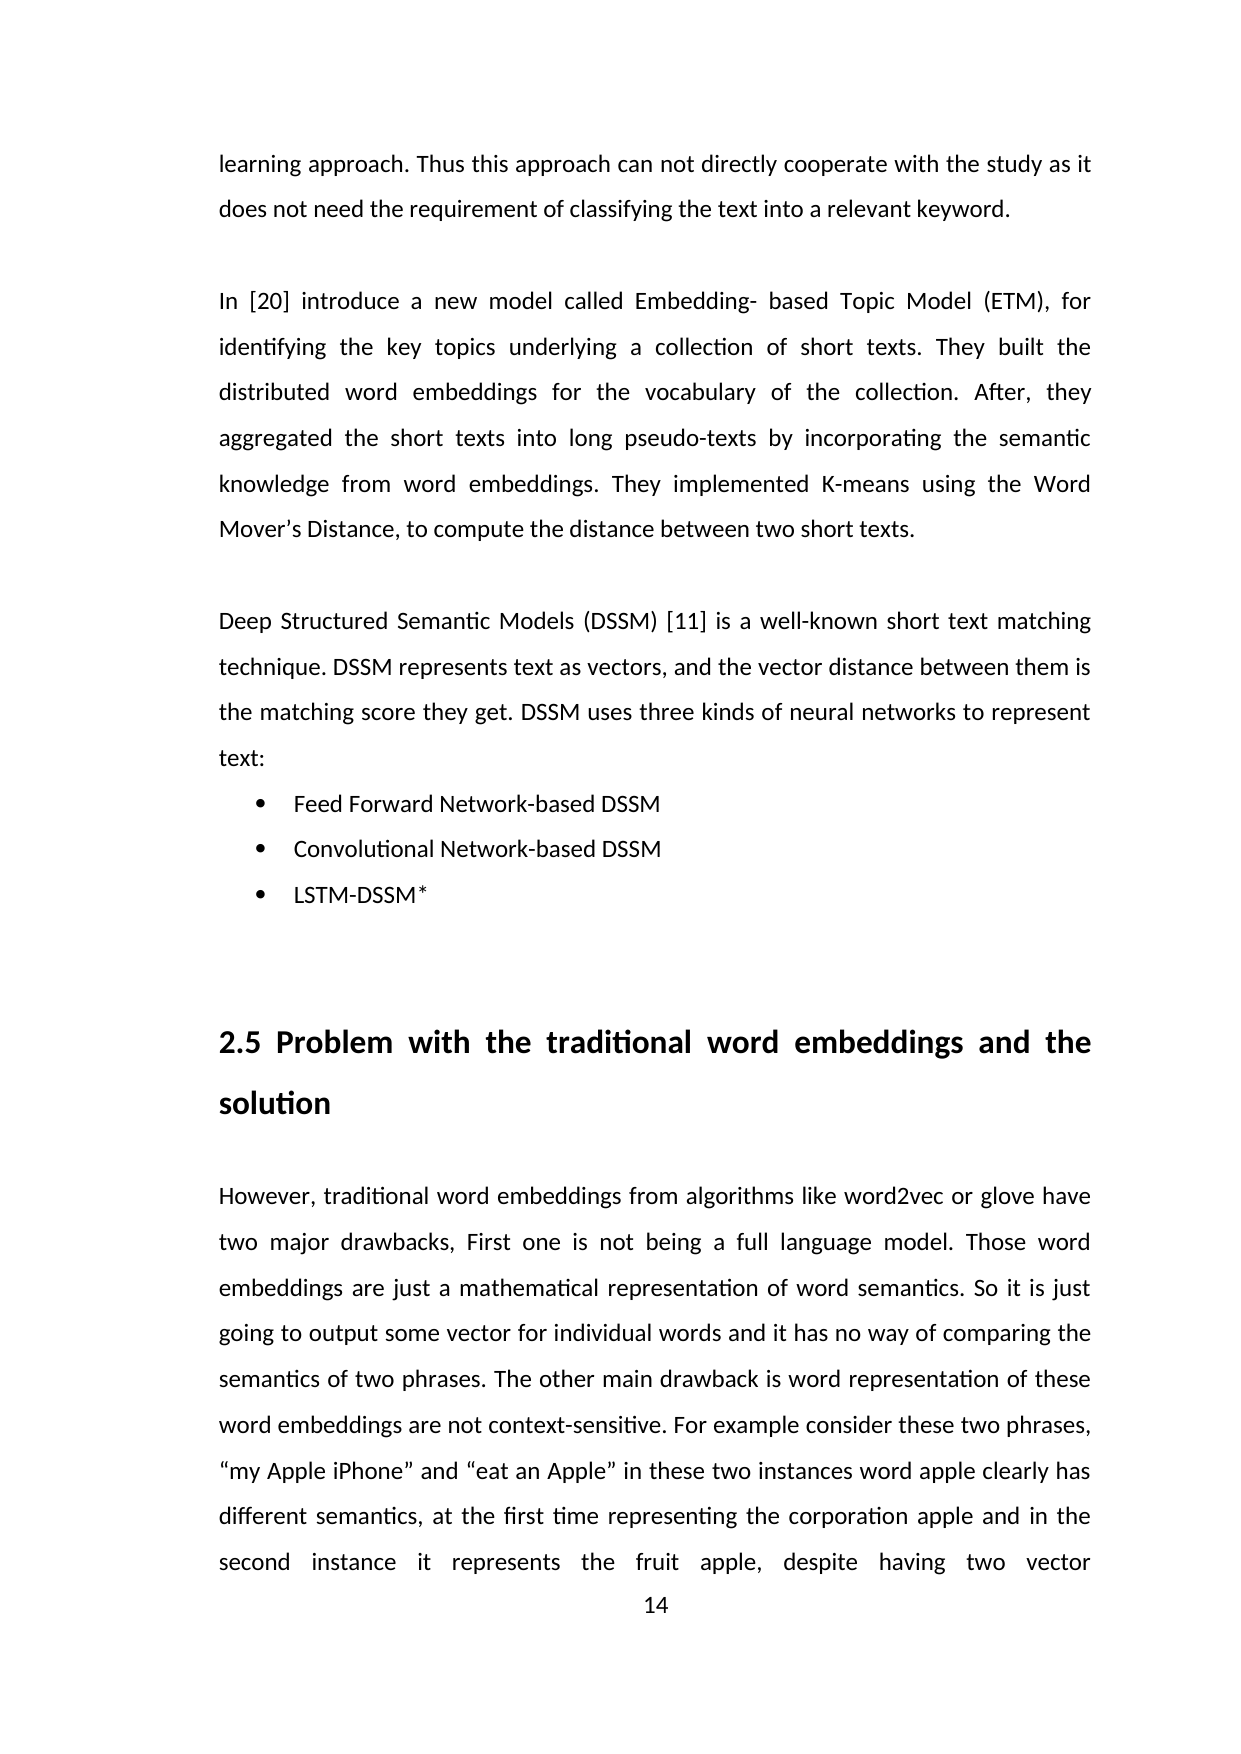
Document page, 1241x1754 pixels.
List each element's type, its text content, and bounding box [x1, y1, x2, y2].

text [218, 1180, 1092, 1577]
list Feed Forward Network-based DSSM [256, 788, 1092, 818]
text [218, 148, 1092, 224]
subtitle 2.5 Problem with the traditional word embeddings and the solution [218, 1021, 1092, 1123]
list Convolutional Network-based DSSM [256, 834, 1092, 864]
text In [20] introduce a new model called Embedding- based Topic Model (ETM), for identifying the key topics underlying a collection of short texts. They built the distributed word embeddings for the vocabulary of the collection. After, they aggregated the short texts into long pseudo-texts by incorporating the semantic knowledge from word embeddings. They implemented K-means using the Word Mover’s Distance, to compute the distance between two short texts. [218, 285, 1092, 544]
text Deep Structured Semantic Models (DSSM) [11] is a well-known short text matching technique. DSSM represents text as vectors, and the vector distance between them is the matching score they get. DSSM uses three kinds of neural networks to represent text: [218, 605, 1092, 773]
list LSTM-DSSM* [256, 879, 1092, 910]
